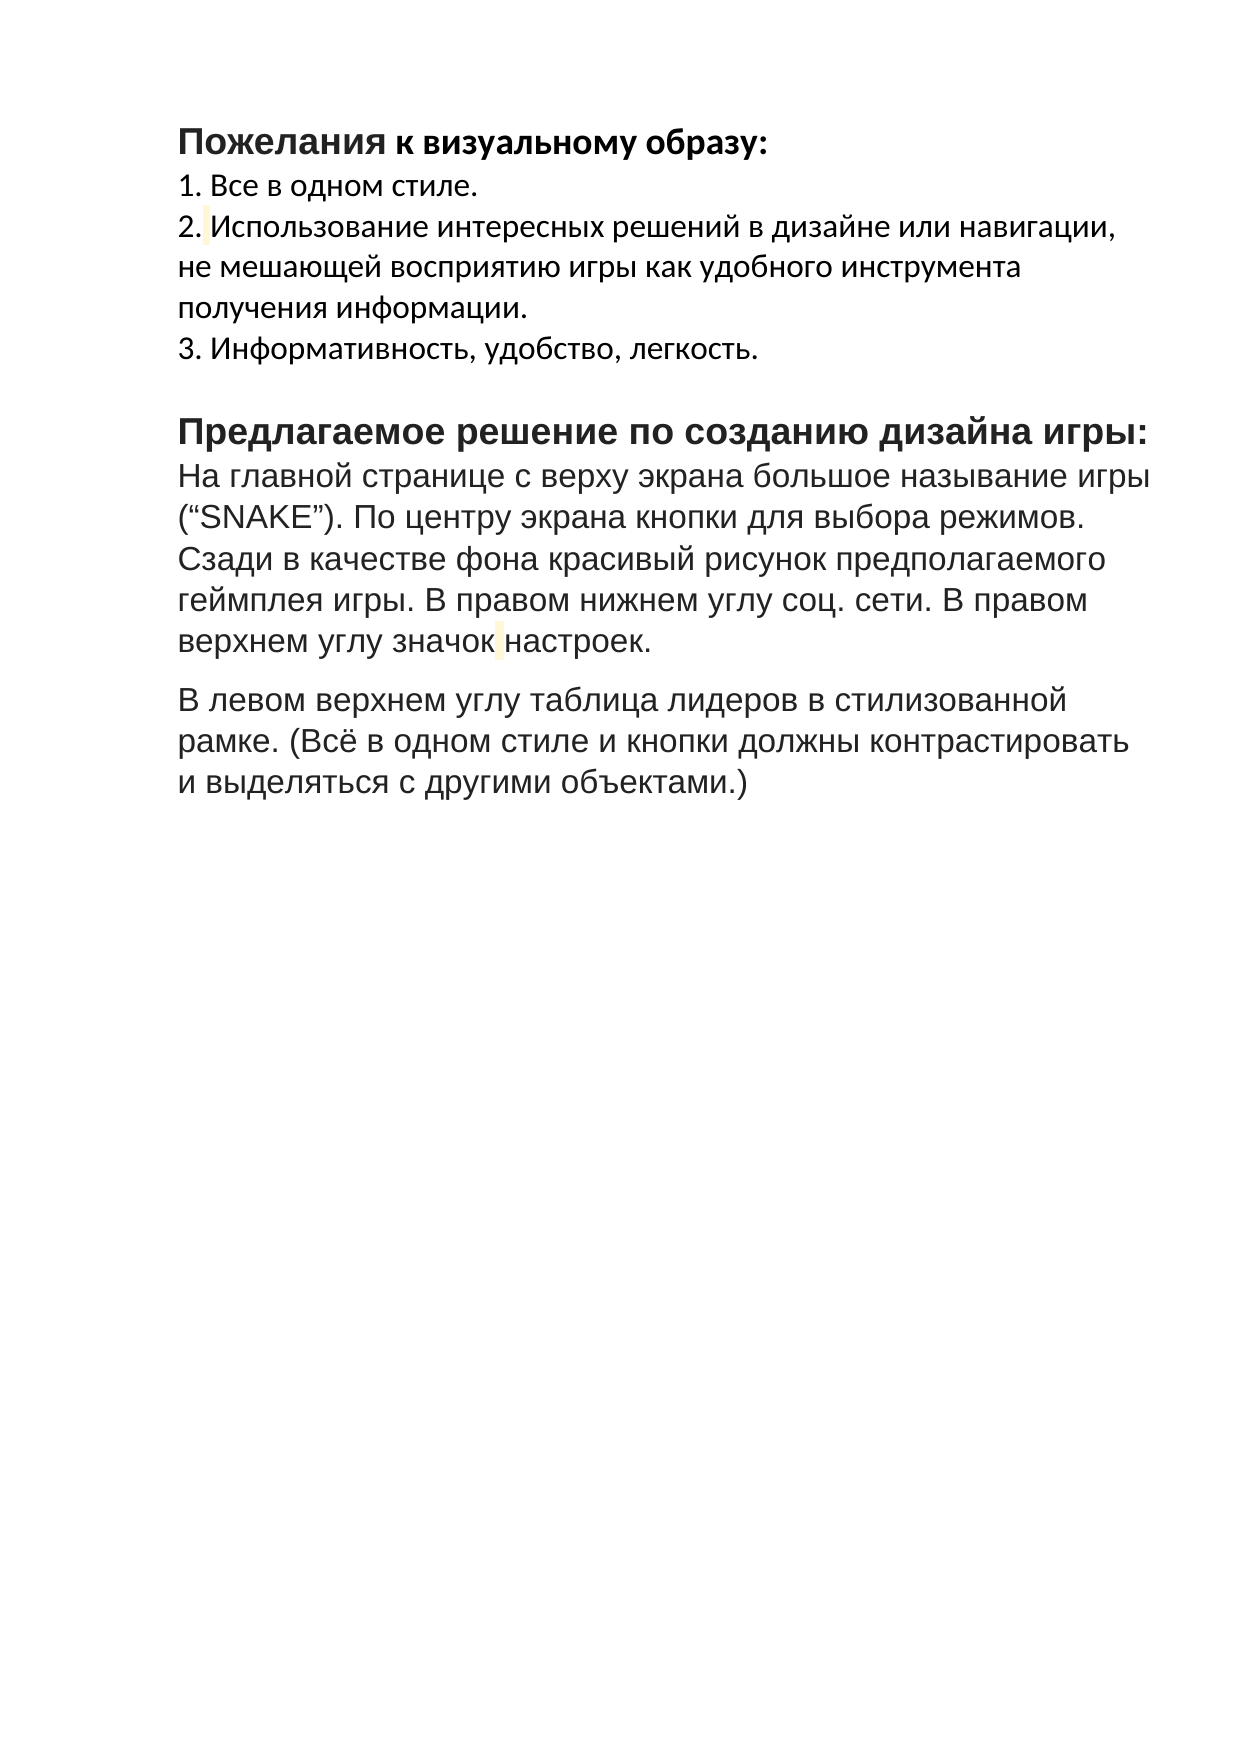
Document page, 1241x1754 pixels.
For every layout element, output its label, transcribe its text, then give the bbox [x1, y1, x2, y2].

text Предлагаемое решение по созданию дизайна игры: На главной странице с верху экрана большое называние игры (“SNAKE”). По центру экрана кнопки для выбора режимов. Сзади в качестве фона красивый рисунок предполагаемого геймплея игры. В правом нижнем углу соц. сети. В правом верхнем углу значок настроек. [177, 368, 1152, 660]
text В левом верхнем углу таблица лидеров в стилизованной рамке. (Всё в одном стиле и кнопки должны контрастировать и выделяться с другими объектами.) [177, 679, 1152, 801]
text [177, 118, 1152, 368]
